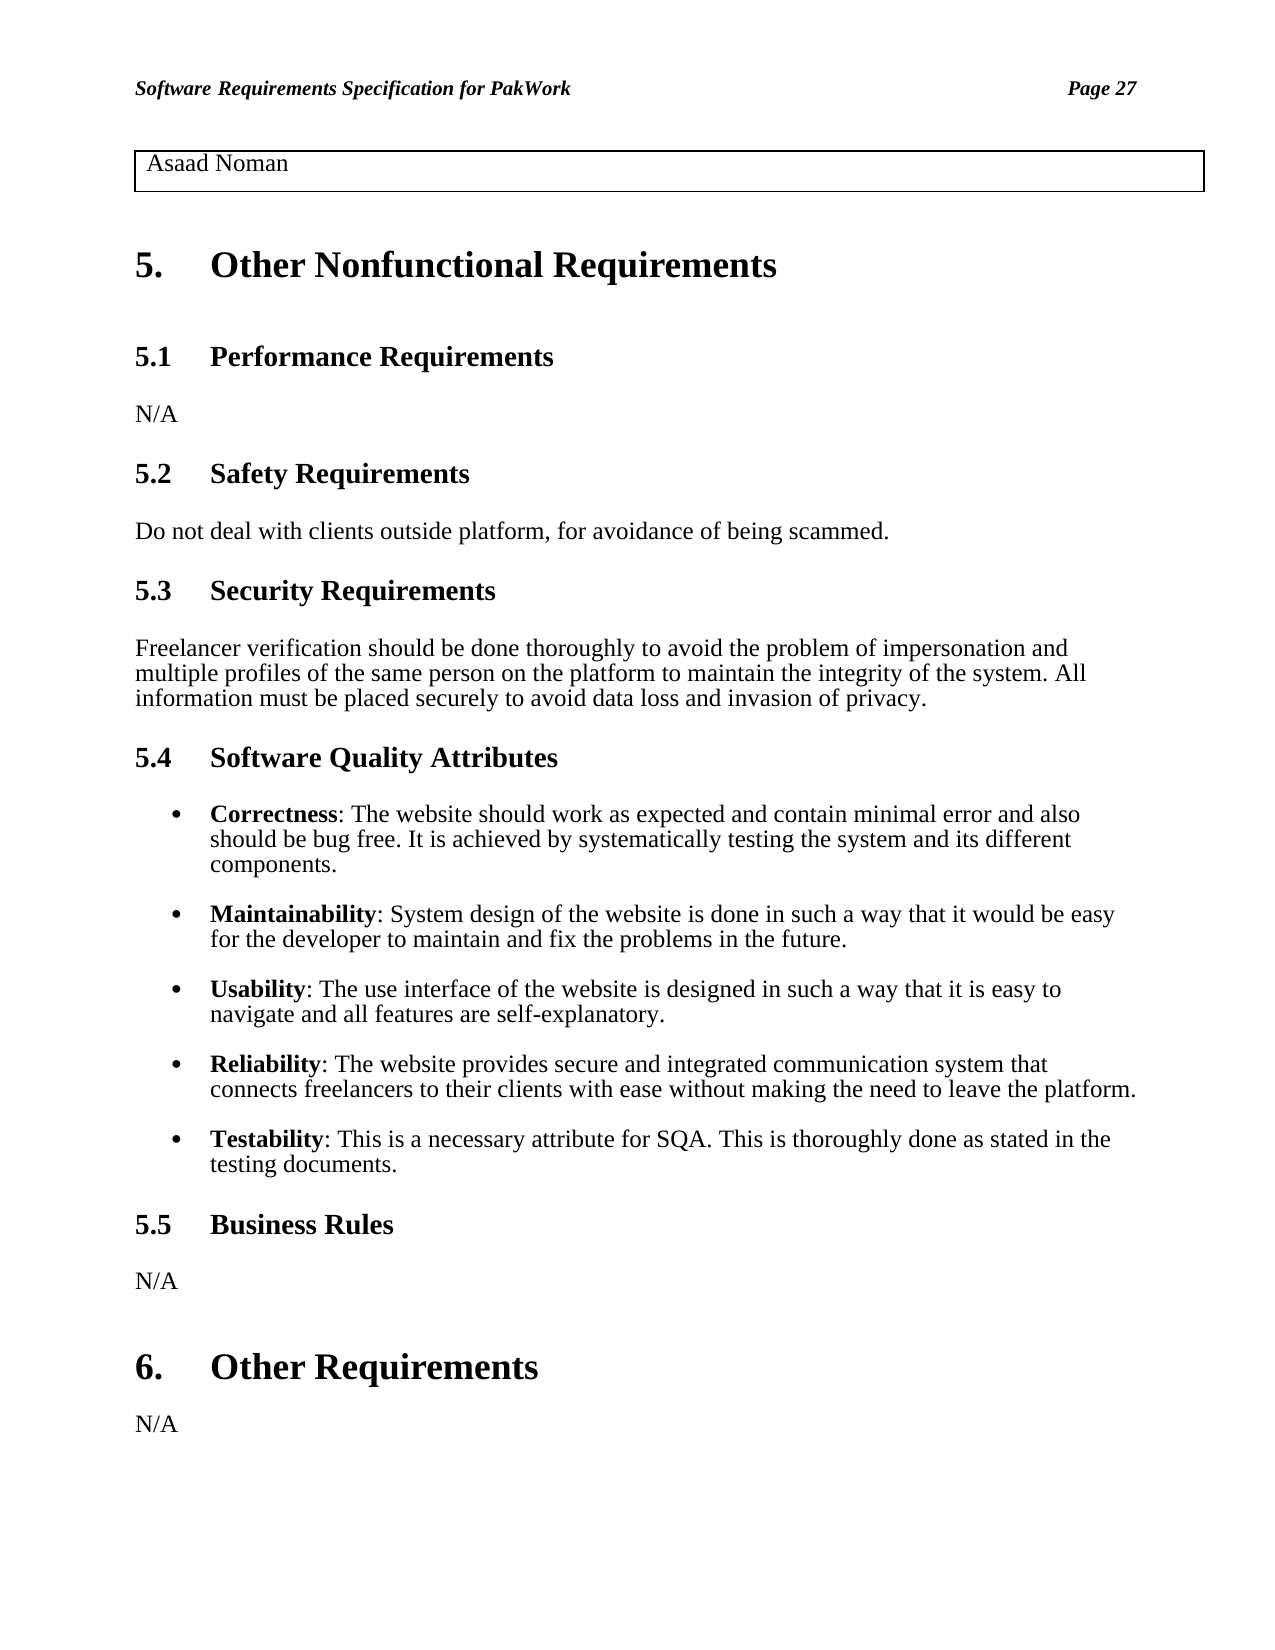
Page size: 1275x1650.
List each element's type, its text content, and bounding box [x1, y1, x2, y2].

list Usability: The use interface of the website is designed in such a way that it is easy to navigate and all features are self-explanatory. [172, 978, 1140, 1028]
subtitle Security Requirements [135, 573, 1140, 607]
table_cell Asaad Noman [136, 152, 1203, 191]
text Do not deal with clients outside platform, for avoidance of being scammed. [135, 519, 1140, 544]
text Freelancer verification should be done thoroughly to avoid the problem of impersonation and multiple profiles of the same person on the platform to maintain the integrity of the system. All information must be placed securely to avoid data loss and invasion of privacy. [135, 636, 1140, 711]
subtitle Other Requirements [135, 1345, 1140, 1388]
subtitle Other Nonfunctional Requirements [135, 242, 1140, 285]
list Maintainability: System design of the website is done in such a way that it would be easy for the developer to maintain and fix the problems in the future. [172, 903, 1140, 953]
text N/A [135, 1270, 1140, 1295]
subtitle Safety Requirements [135, 456, 1140, 490]
list Testability: This is a necessary attribute for SQA. This is thoroughly done as stated in the testing documents. [172, 1128, 1140, 1178]
list Reliability: The website provides secure and integrated communication system that connects freelancers to their clients with ease without making the need to leave the platform. [172, 1053, 1140, 1103]
list Correctness: The website should work as expected and contain minimal error and also should be bug free. It is achieved by systematically testing the system and its different components. [172, 803, 1140, 878]
text N/A [135, 1413, 1140, 1438]
subtitle Performance Requirements [135, 339, 1140, 373]
subtitle Software Quality Attributes [135, 740, 1140, 774]
subtitle Business Rules [135, 1207, 1140, 1241]
text N/A [135, 402, 1140, 427]
